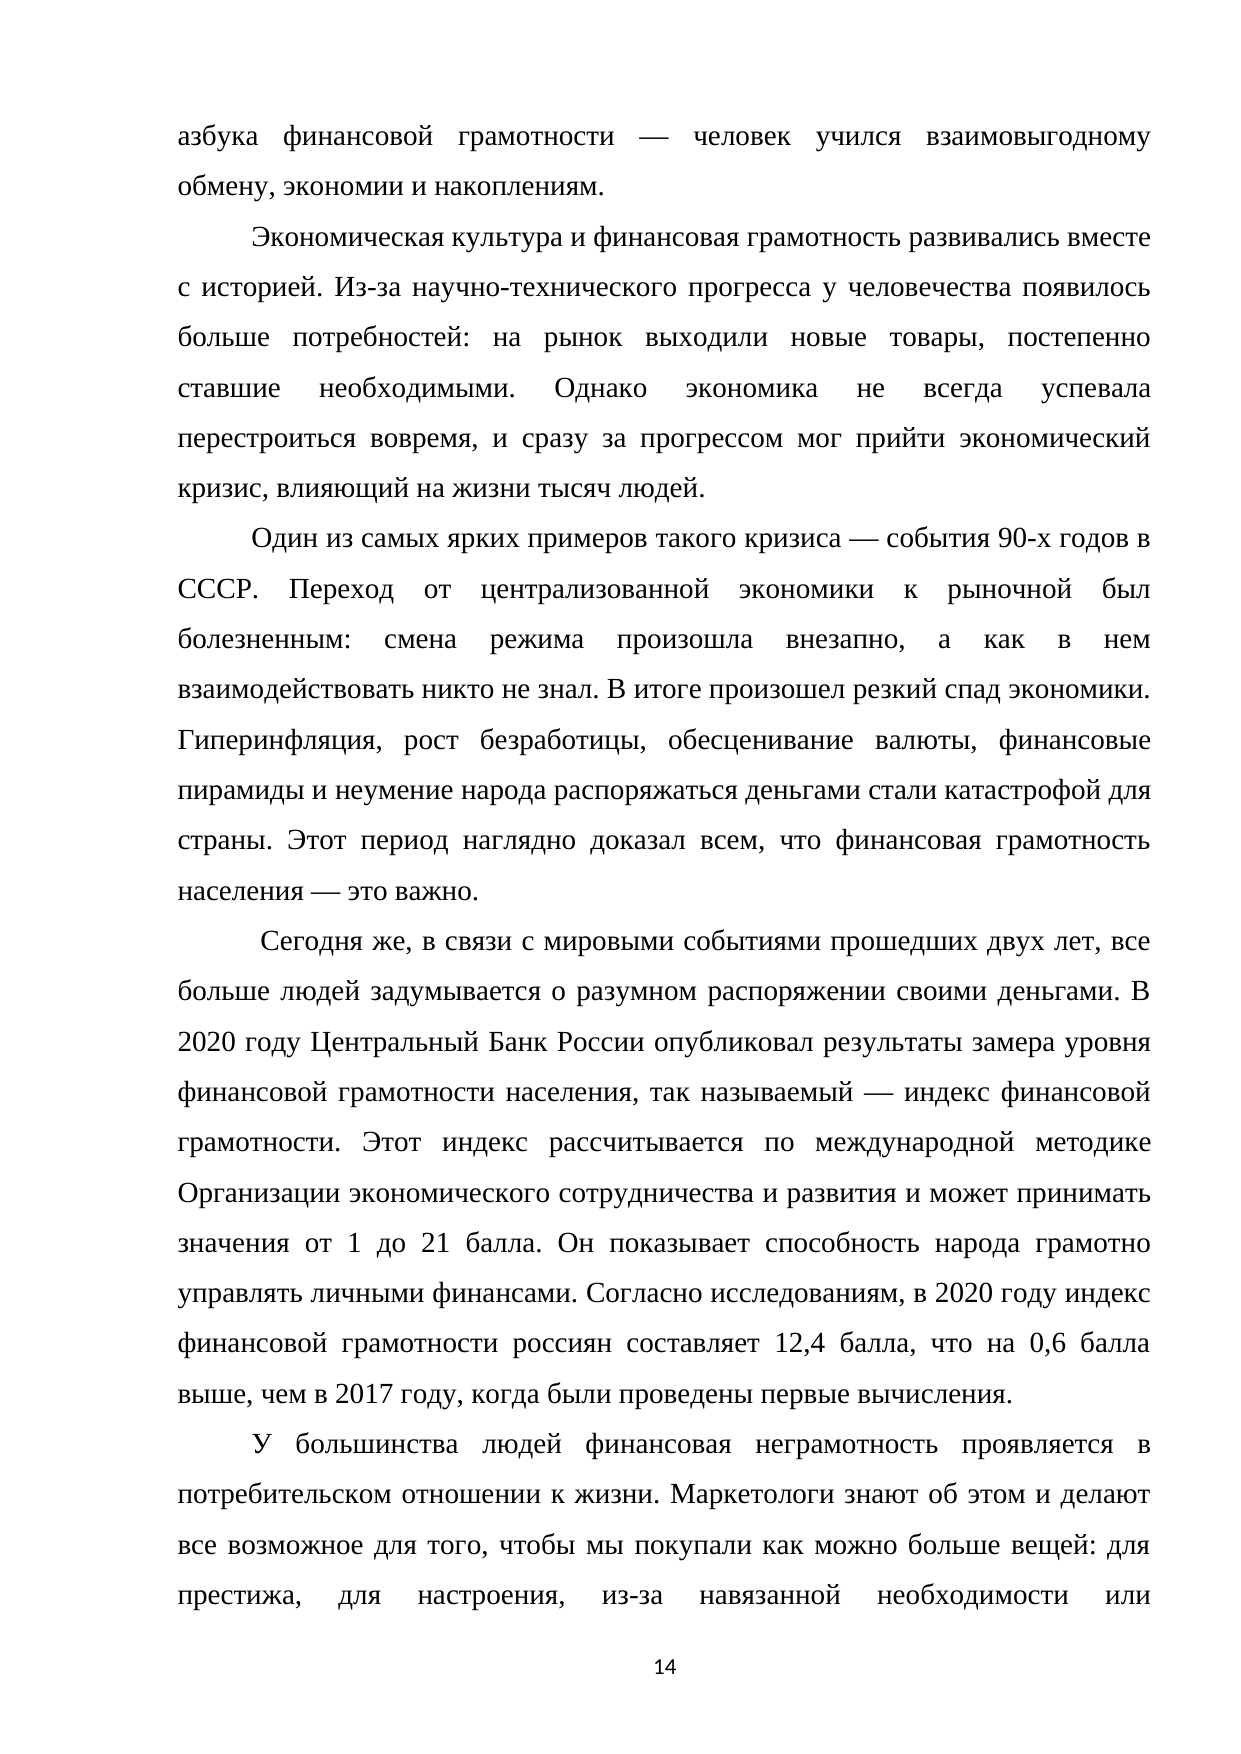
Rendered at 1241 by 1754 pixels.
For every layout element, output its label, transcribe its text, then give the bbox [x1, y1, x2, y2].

text Один из самых ярких примеров такого кризиса — события 90-х годов в СССР. Переход от централизованной экономики к рыночной был болезненным: смена режима произошла внезапно, а как в нем взаимодействовать никто не знал. В итоге произошел резкий спад экономики. Гиперинфляция, рост безработицы, обесценивание валюты, финансовые пирамиды и неумение народа распоряжаться деньгами стали катастрофой для страны. Этот период наглядно доказал всем, что финансовая грамотность населения — это важно. [177, 521, 1152, 906]
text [177, 118, 1152, 202]
text Сегодня же, в связи с мировыми событиями прошедших двух лет, все больше людей задумывается о разумном распоряжении своими деньгами. В 2020 году Центральный Банк России опубликовал результаты замера уровня финансовой грамотности населения, так называемый — индекс финансовой грамотности. Этот индекс рассчитывается по международной методике Организации экономического сотрудничества и развития и может принимать значения от 1 до 21 балла. Он показывает способность народа грамотно управлять личными финансами. Согласно исследованиям, в 2020 году индекс финансовой грамотности россиян составляет 12,4 балла, что на 0,6 балла выше, чем в 2017 году, когда были проведены первые вычисления. [177, 923, 1152, 1409]
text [177, 1426, 1152, 1611]
text Экономическая культура и финансовая грамотность развивались вместе с историей. Из-за научно-технического прогресса у человечества появилось больше потребностей: на рынок выходили новые товары, постепенно ставшие необходимыми. Однако экономика не всегда успевала перестроиться вовремя, и сразу за прогрессом мог прийти экономический кризис, влияющий на жизни тысяч людей. [177, 219, 1152, 504]
